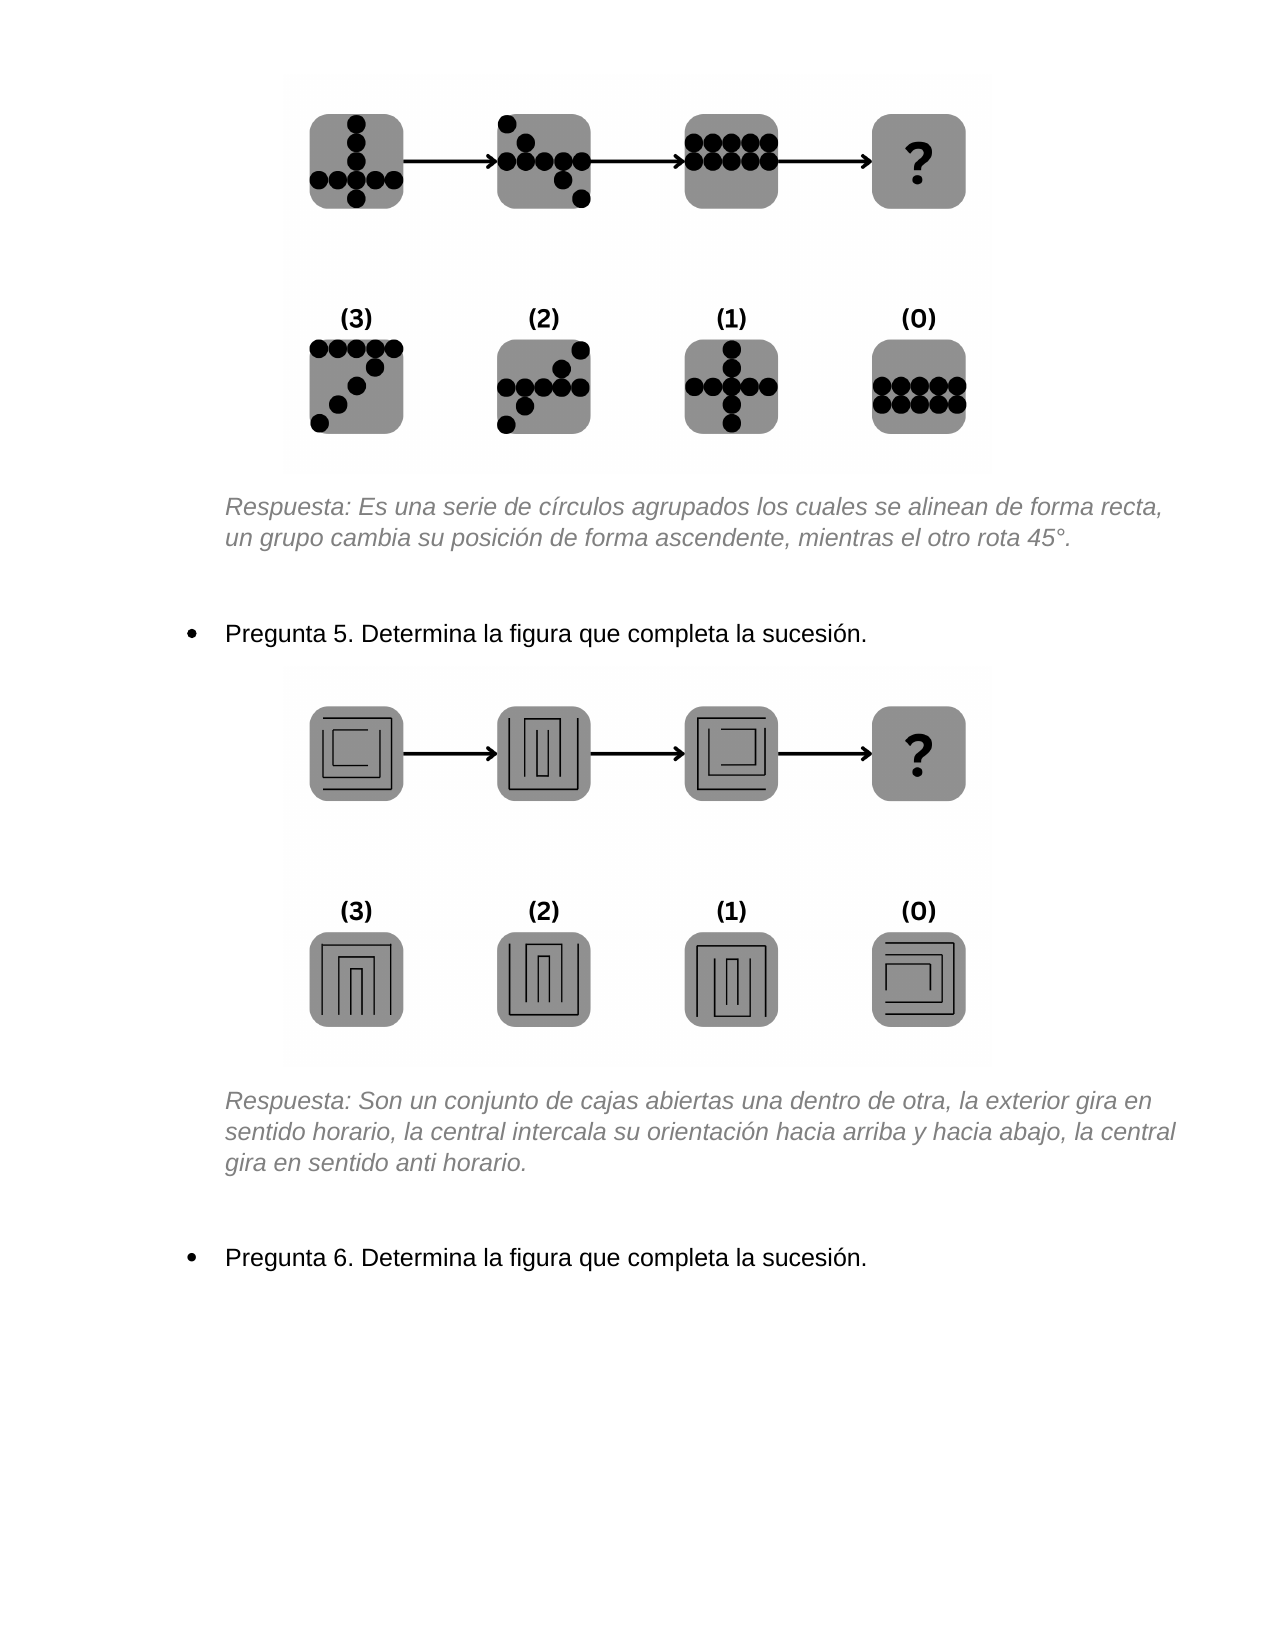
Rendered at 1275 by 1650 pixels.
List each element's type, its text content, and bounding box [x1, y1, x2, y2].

list Respuesta: Es una serie de círculos agrupados los cuales se alinean de forma recta, un grupo cambia su posición de forma ascendente, mientras el otro rota 45°. [225, 492, 1200, 552]
list Respuesta: Son un conjunto de cajas abiertas una dentro de otra, la exterior gira en sentido horario, la central intercala su orientación hacia arriba y hacia abajo, la central gira en sentido anti horario. [225, 1086, 1200, 1176]
list Pregunta 6. Determina la figura que completa la sucesión. [187, 1243, 1200, 1272]
picture [283, 74, 992, 474]
list Pregunta 5. Determina la figura que completa la sucesión. [187, 619, 1200, 648]
picture [283, 666, 992, 1067]
